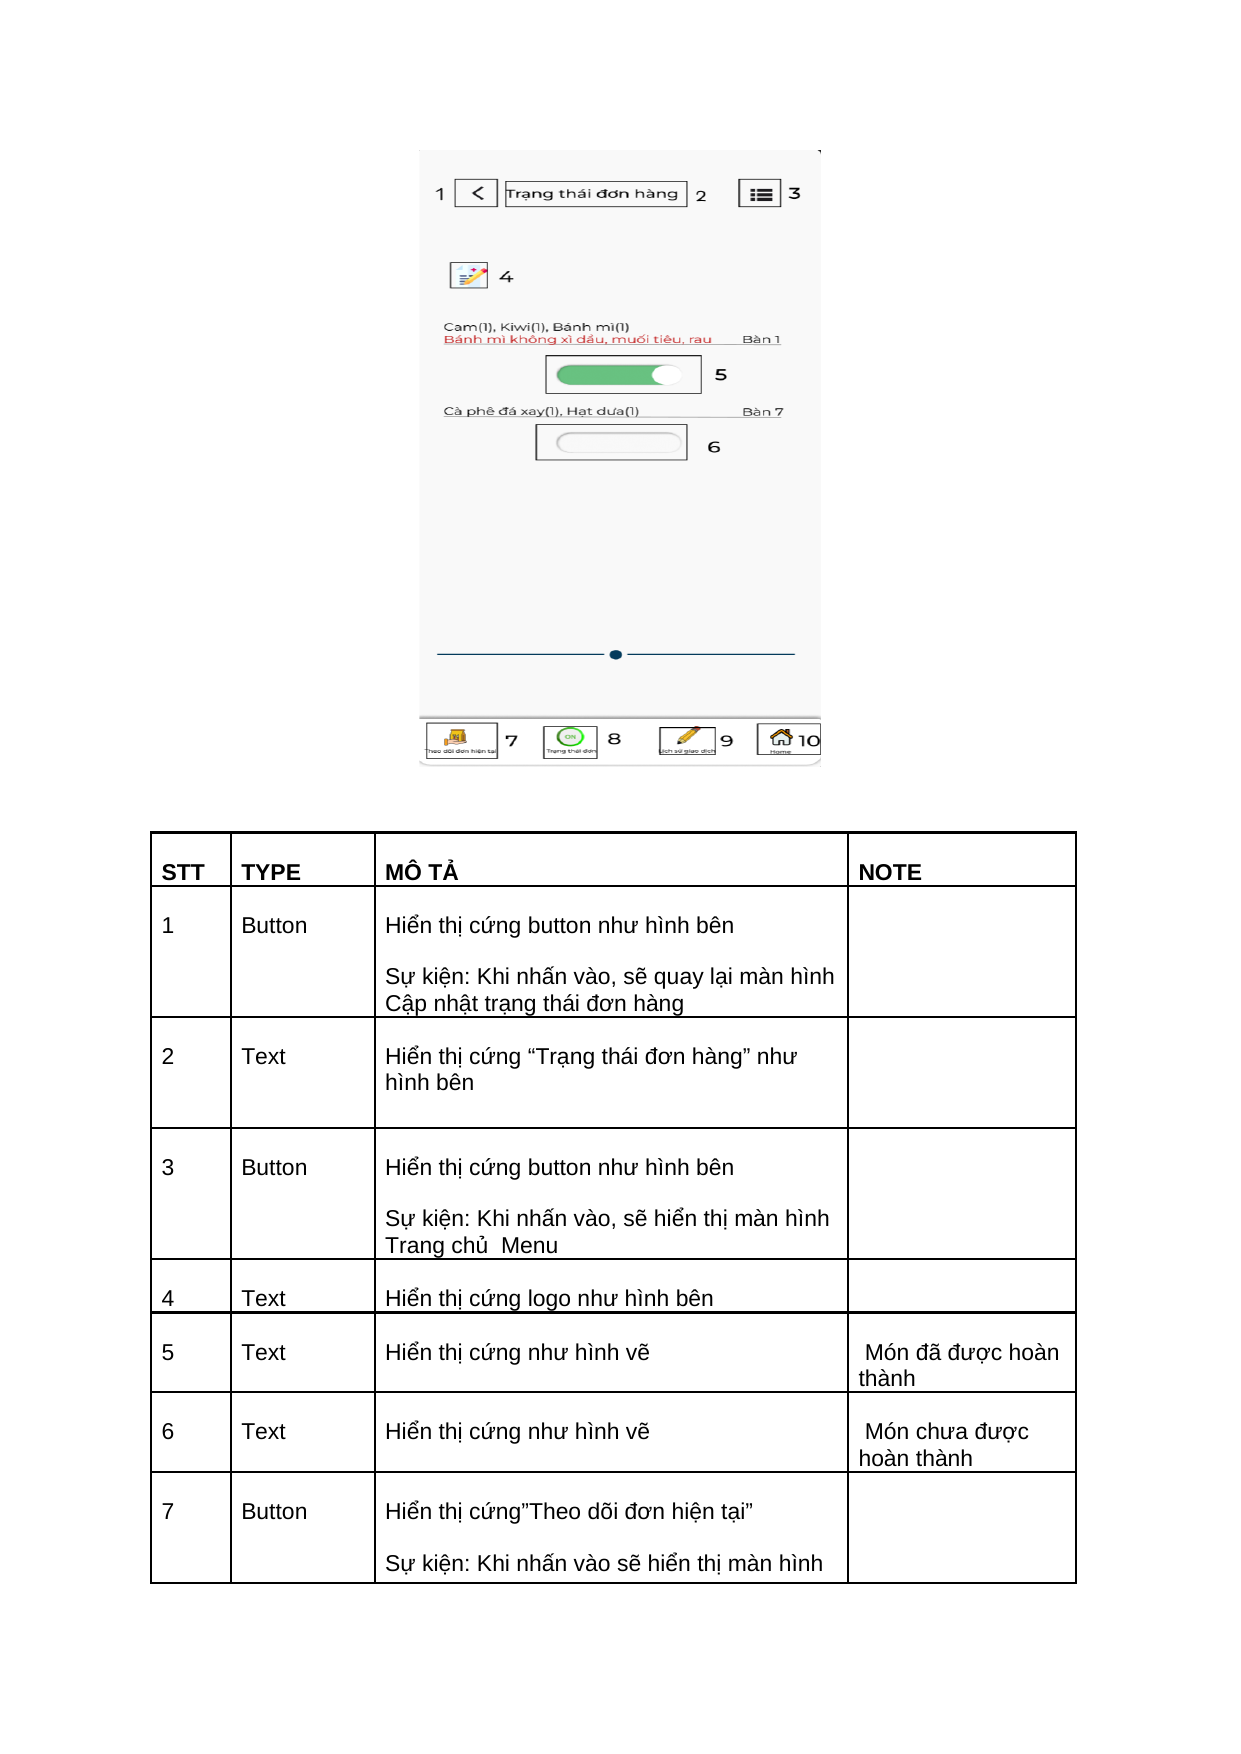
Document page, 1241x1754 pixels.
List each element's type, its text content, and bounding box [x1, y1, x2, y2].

table_header MÔ TẢ [376, 834, 847, 885]
table_cell Hiển thị cứng “Trạng thái đơn hàng” như hình bên [376, 1018, 847, 1127]
table_cell 5 [152, 1314, 230, 1391]
table_cell 7 [152, 1473, 230, 1582]
table_cell Hiển thị cứng button như hình bên Sự kiện: Khi nhấn vào, sẽ hiển thị màn hình Trang chủ Menu [376, 1129, 847, 1258]
table_cell Hiển thị cứng như hình vẽ [376, 1314, 847, 1391]
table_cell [376, 1473, 847, 1582]
table_header NOTE [849, 834, 1075, 885]
table_cell Text [232, 1018, 374, 1127]
table_cell Text [232, 1314, 374, 1391]
table_header STT [152, 834, 230, 885]
table_cell 2 [152, 1018, 230, 1127]
table_cell Button [232, 1129, 374, 1258]
table_cell 6 [152, 1393, 230, 1471]
table_cell 1 [152, 887, 230, 1016]
table_cell Món chưa được hoàn thành [849, 1393, 1075, 1471]
table_cell [849, 1473, 1075, 1582]
table_header TYPE [232, 834, 374, 885]
table_cell Button [232, 887, 374, 1016]
table_cell Text [232, 1393, 374, 1471]
table_cell [849, 1129, 1075, 1258]
picture [419, 150, 821, 767]
table_cell [849, 1018, 1075, 1127]
table_cell 3 [152, 1129, 230, 1258]
table_cell Món đã được hoàn thành [849, 1314, 1075, 1391]
table_cell [849, 1260, 1075, 1311]
table_cell Hiển thị cứng như hình vẽ [376, 1393, 847, 1471]
table_cell Hiển thị cứng button như hình bên Sự kiện: Khi nhấn vào, sẽ quay lại màn hình Cập nhật trạng thái đơn hàng [376, 887, 847, 1016]
table_cell Button [232, 1473, 374, 1582]
table_cell 4 [152, 1260, 230, 1311]
table_cell Text [232, 1260, 374, 1311]
table_cell [849, 887, 1075, 1016]
table_cell Hiển thị cứng logo như hình bên [376, 1260, 847, 1311]
